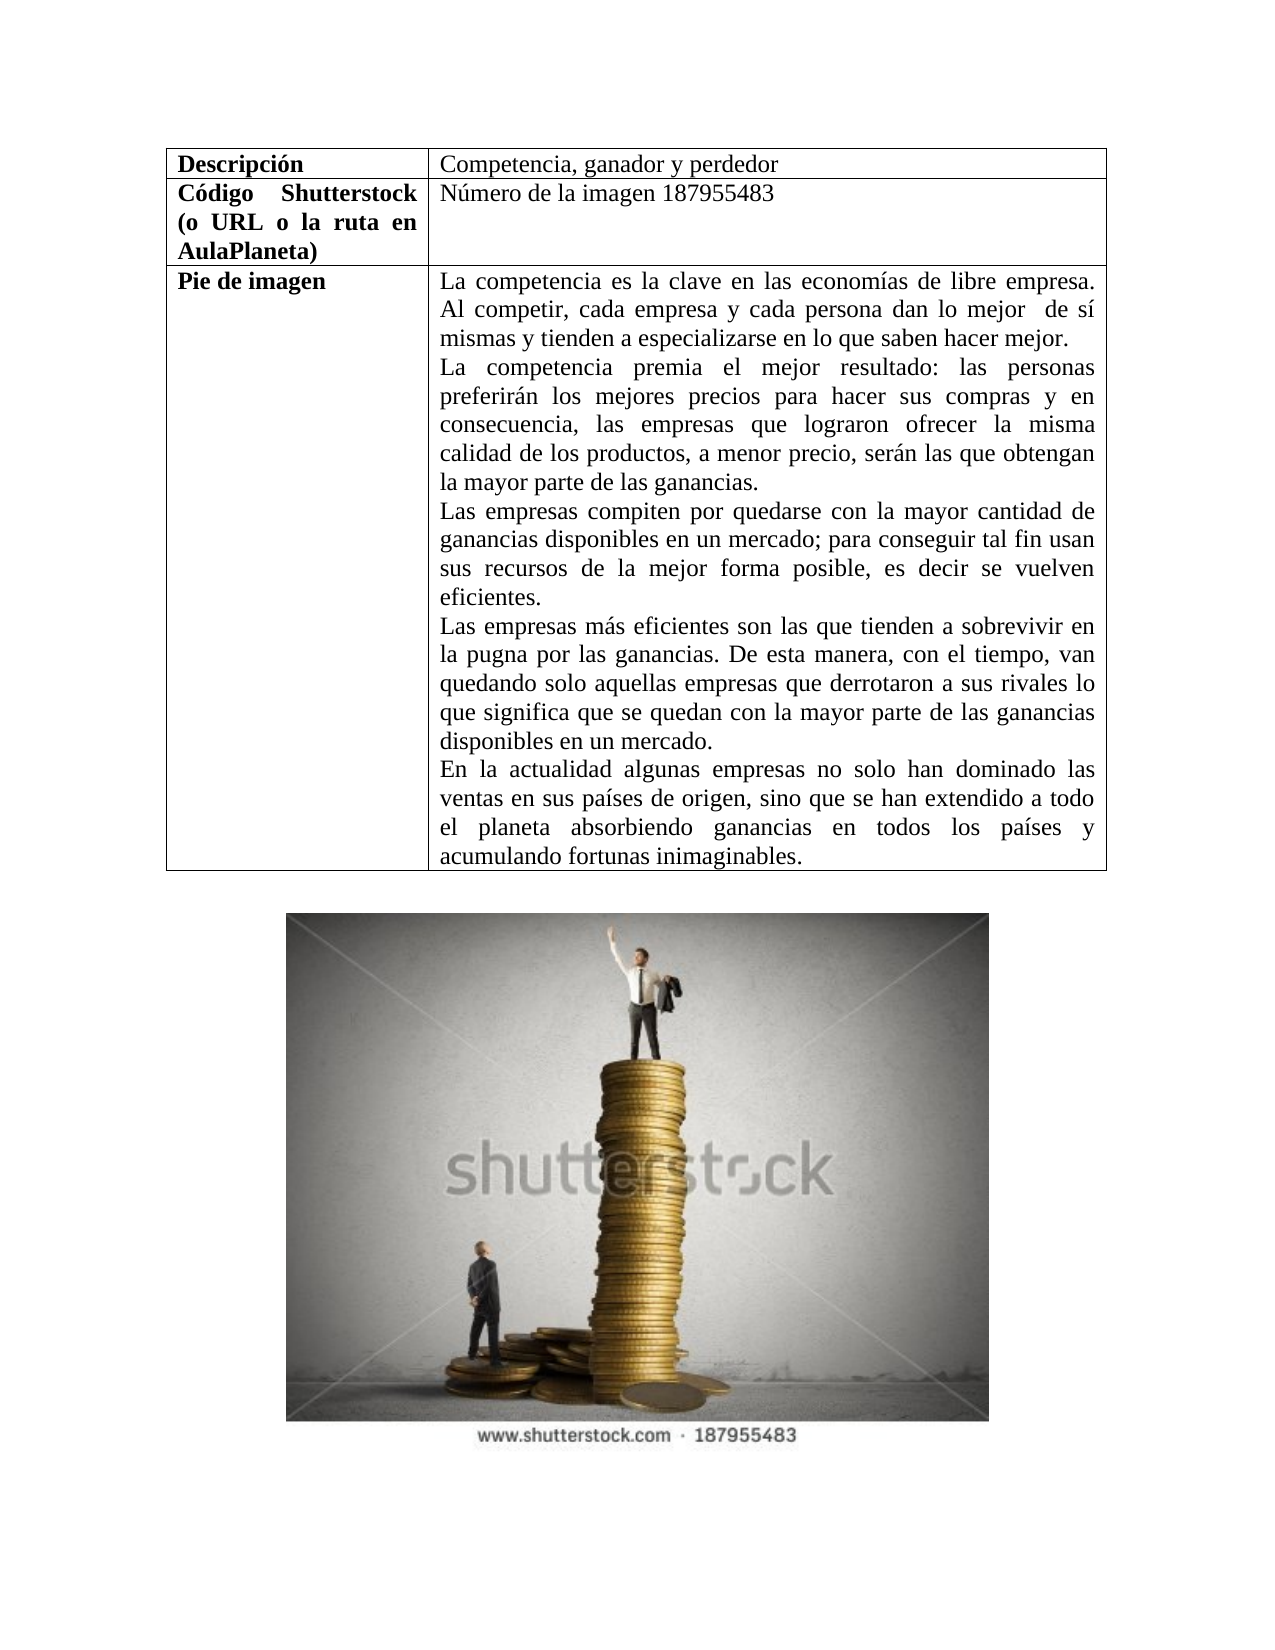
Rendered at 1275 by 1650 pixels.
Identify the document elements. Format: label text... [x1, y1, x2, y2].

table_cell Número de la imagen 187955483 [429, 179, 1106, 265]
table_cell Código Shutterstock (o URL o la ruta en AulaPlaneta) [167, 179, 428, 265]
table_cell Pie de imagen [167, 266, 428, 869]
table_cell Descripción [167, 149, 428, 177]
table_cell La competencia es la clave en las economías de libre empresa. Al competir, cada empresa y cada persona dan lo mejor de sí mismas y tienden a especializarse en lo que saben hacer mejor. La competencia premia el mejor resultado: las personas preferirán los mejores precios para hacer sus compras y en consecuencia, las empresas que lograron ofrecer la misma calidad de los productos, a menor precio, serán las que obtengan la mayor parte de las ganancias. Las empresas compiten por quedarse con la mayor cantidad de ganancias disponibles en un mercado; para conseguir tal fin usan sus recursos de la mejor forma posible, es decir se vuelven eficientes. Las empresas más eficientes son las que tienden a sobrevivir en la pugna por las ganancias. De esta manera, con el tiempo, van quedando solo aquellas empresas que derrotaron a sus rivales lo que significa que se quedan con la mayor parte de las ganancias disponibles en un mercado. En la actualidad algunas empresas no solo han dominado las ventas en sus países de origen, sino que se han extendido a todo el planeta absorbiendo ganancias en todos los países y acumulando fortunas inimaginables. [429, 266, 1106, 869]
table_cell Competencia, ganador y perdedor [429, 149, 1106, 177]
picture [286, 913, 989, 1453]
